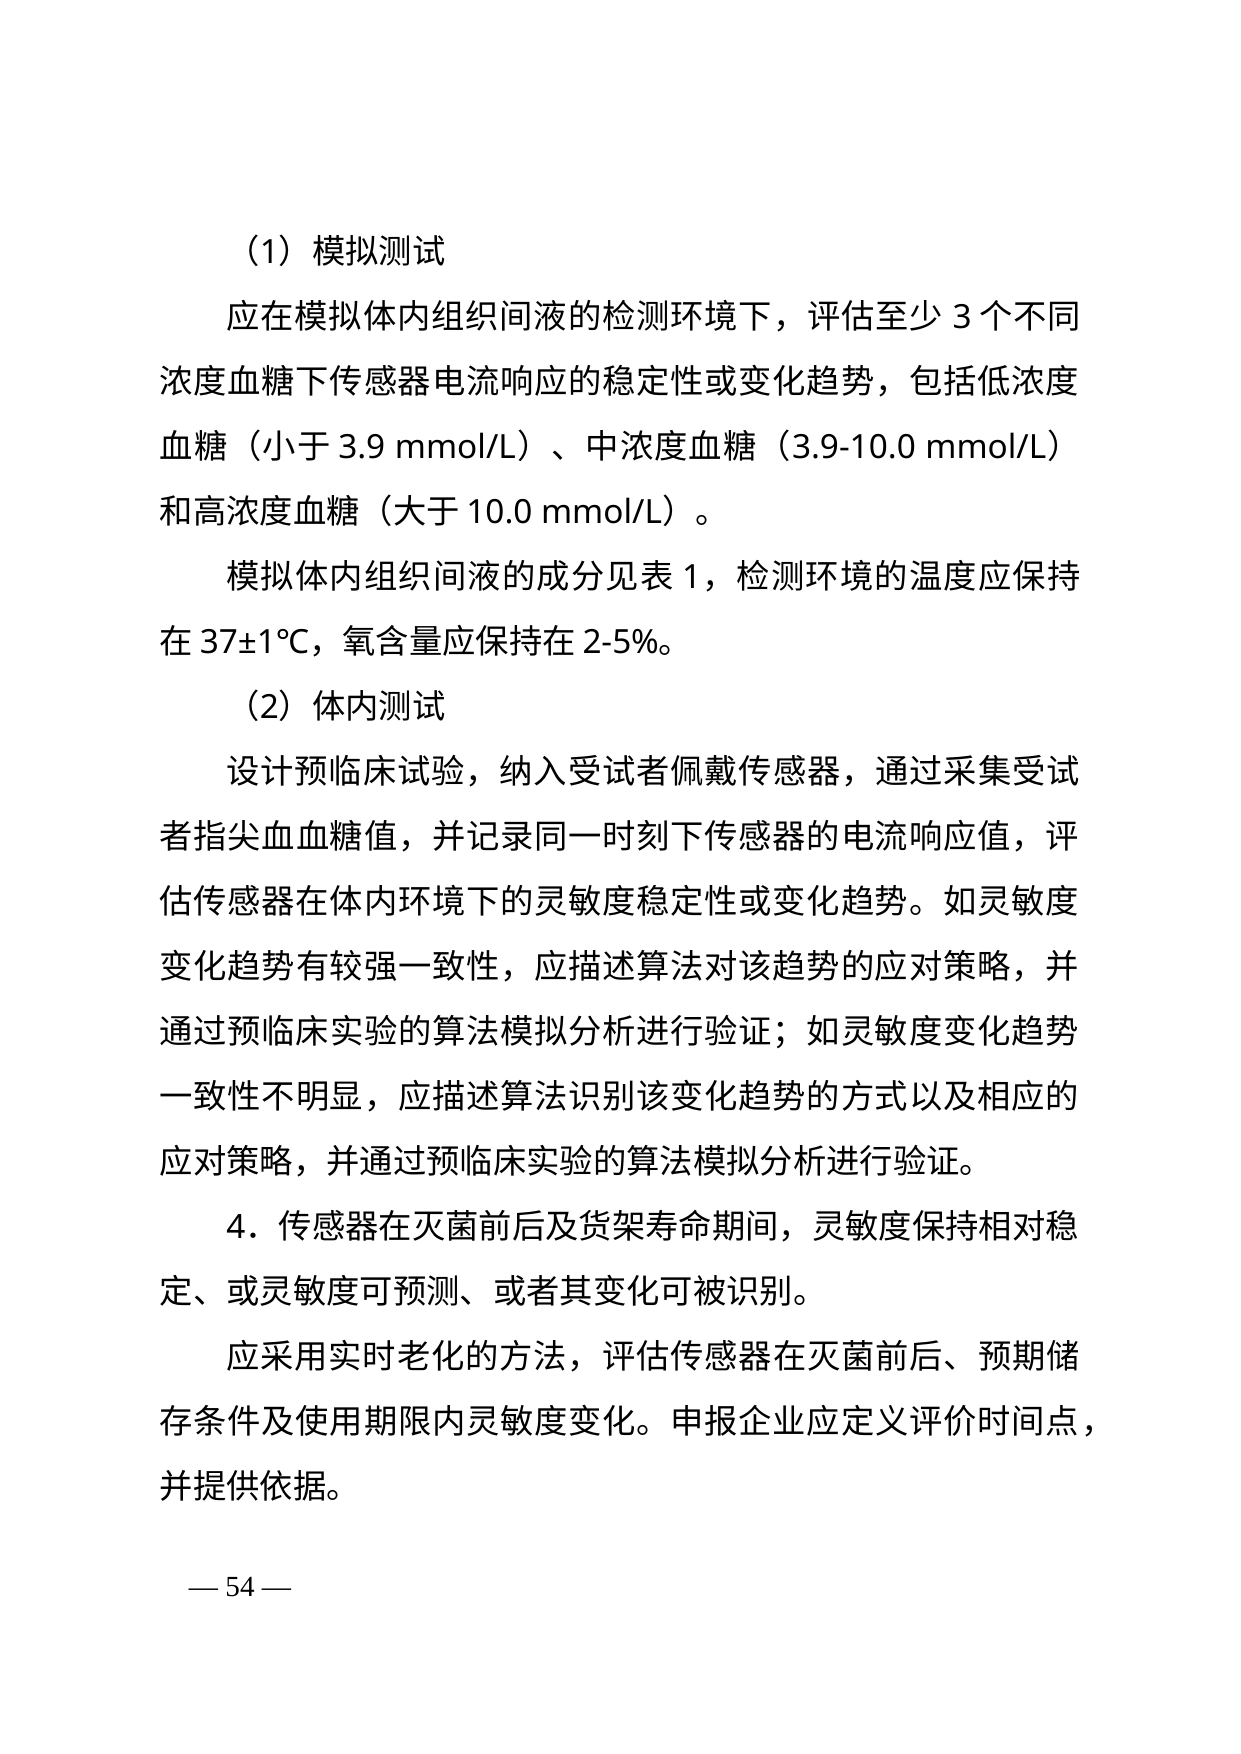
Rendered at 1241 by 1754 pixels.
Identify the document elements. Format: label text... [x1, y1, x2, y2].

text （2）体内测试 [159, 672, 1081, 737]
text 应采用实时老化的方法，评估传感器在灭菌前后、预期储存条件及使用期限内灵敏度变化。申报企业应定义评价时间点，并提供依据。 [159, 1322, 1081, 1517]
text （1）模拟测试 [159, 217, 1081, 282]
text 4．传感器在灭菌前后及货架寿命期间，灵敏度保持相对稳定、或灵敏度可预测、或者其变化可被识别。 [159, 1192, 1081, 1322]
text 应在模拟体内组织间液的检测环境下，评估至少3个不同浓度血糖下传感器电流响应的稳定性或变化趋势，包括低浓度血糖（小于3.9 mmol/L）、中浓度血糖（3.9-10.0 mmol/L）和高浓度血糖（大于10.0 mmol/L）。 [159, 282, 1081, 542]
text 设计预临床试验，纳入受试者佩戴传感器，通过采集受试者指尖血血糖值，并记录同一时刻下传感器的电流响应值，评估传感器在体内环境下的灵敏度稳定性或变化趋势。如灵敏度变化趋势有较强一致性，应描述算法对该趋势的应对策略，并通过预临床实验的算法模拟分析进行验证；如灵敏度变化趋势一致性不明显，应描述算法识别该变化趋势的方式以及相应的应对策略，并通过预临床实验的算法模拟分析进行验证。 [159, 737, 1081, 1192]
text 模拟体内组织间液的成分见表1，检测环境的温度应保持在37±1℃，氧含量应保持在2-5%。 [159, 542, 1081, 672]
